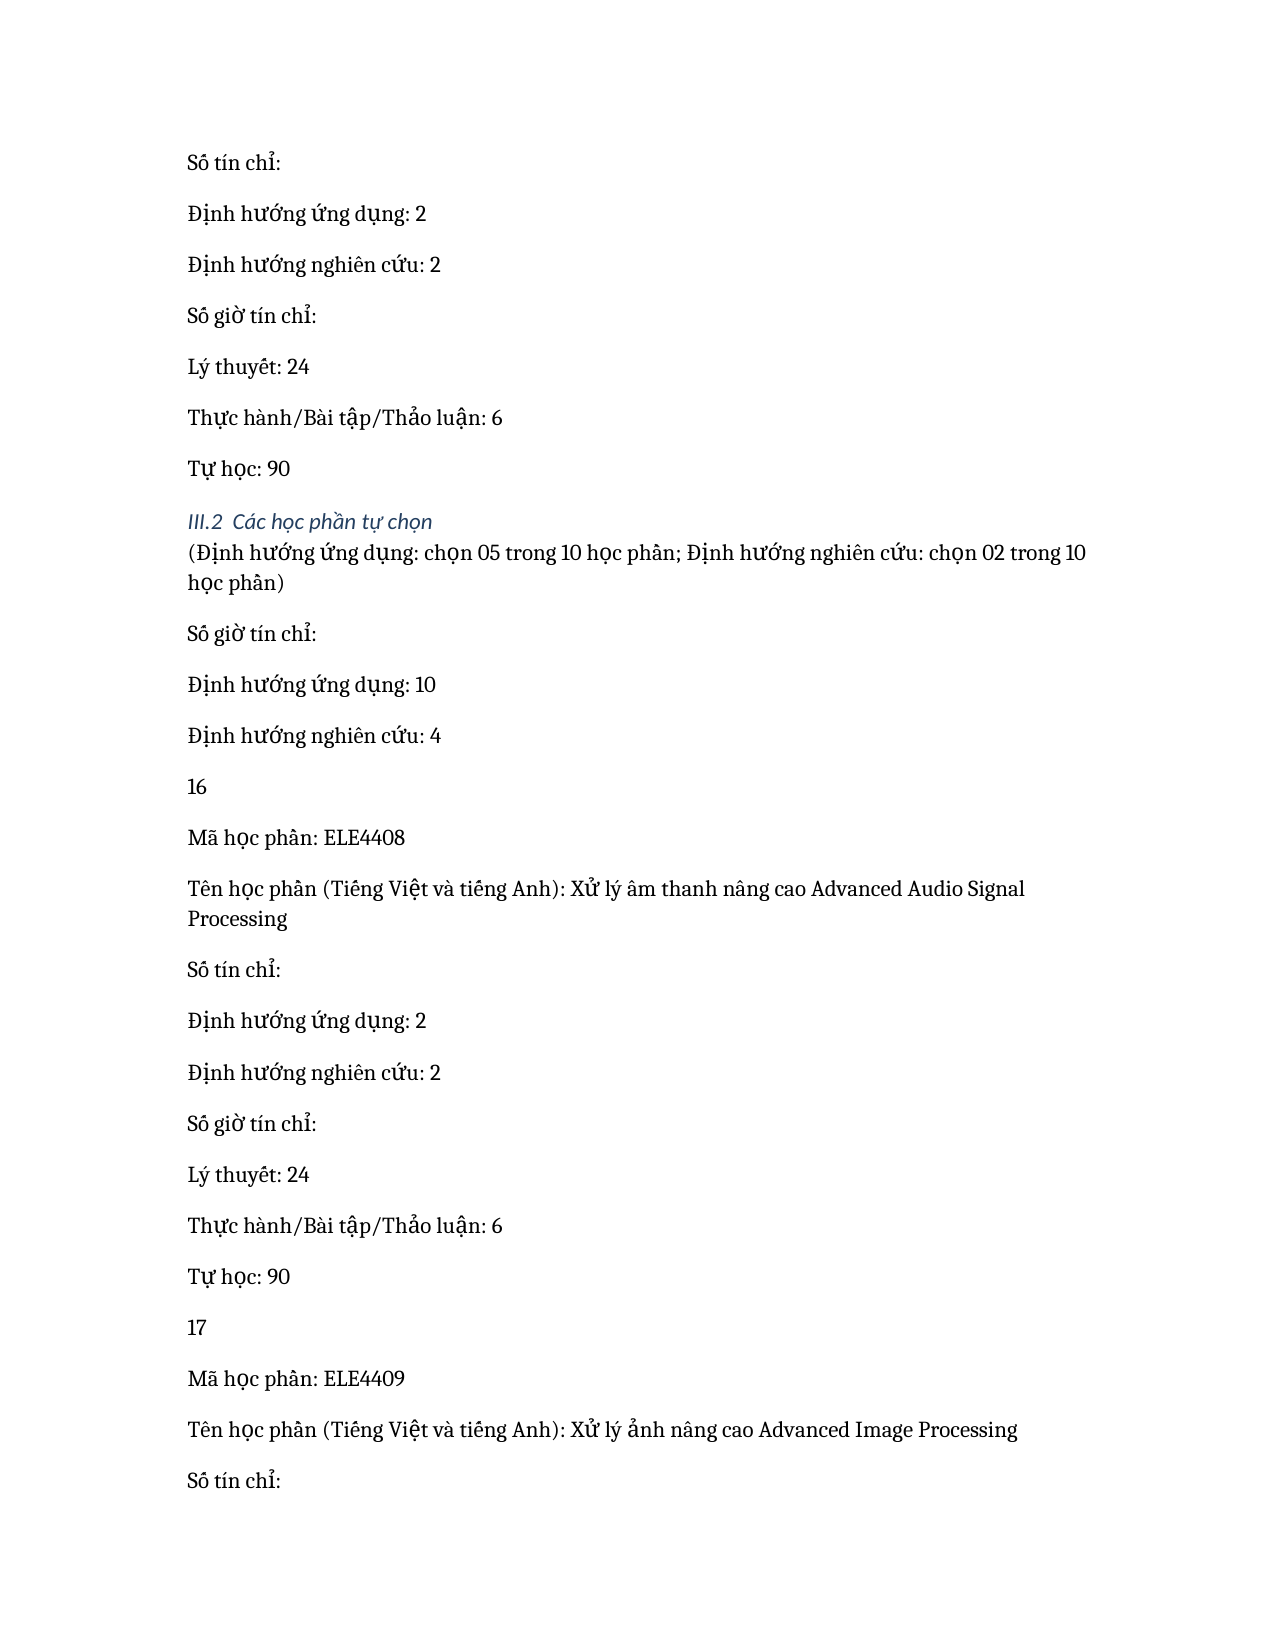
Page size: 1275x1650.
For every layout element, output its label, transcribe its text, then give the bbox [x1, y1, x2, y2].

text 16 [187, 774, 1087, 800]
text Tự học: 90 [187, 1263, 1087, 1290]
text Mã học phần: ELE4408 [187, 825, 1087, 851]
text Định hướng ứng dụng: 2 [187, 201, 1087, 227]
text Tên học phần (Tiếng Việt và tiếng Anh): Xử lý âm thanh nâng cao Advanced Audio Signal Processing [187, 876, 1087, 932]
text Lý thuyết: 24 [187, 354, 1087, 381]
text 17 [187, 1314, 1087, 1341]
text Tự học: 90 [187, 456, 1087, 483]
text Định hướng nghiên cứu: 2 [187, 252, 1087, 278]
text (Định hướng ứng dụng: chọn 05 trong 10 học phần; Định hướng nghiên cứu: chọn 02 trong 10 học phần) [187, 539, 1087, 596]
text Số tín chỉ: [187, 957, 1087, 983]
text Tên học phần (Tiếng Việt và tiếng Anh): Xử lý ảnh nâng cao Advanced Image Processing [187, 1417, 1087, 1443]
text Số giờ tín chỉ: [187, 303, 1087, 329]
text Mã học phần: ELE4409 [187, 1366, 1087, 1392]
text Số tín chỉ: [187, 1468, 1087, 1494]
text Thực hành/Bài tập/Thảo luận: 6 [187, 1212, 1087, 1239]
text Định hướng ứng dụng: 10 [187, 672, 1087, 698]
text Số giờ tín chỉ: [187, 1110, 1087, 1137]
text Lý thuyết: 24 [187, 1161, 1087, 1188]
subtitle III.2 Các học phần tự chọn [187, 507, 1087, 535]
text Định hướng ứng dụng: 2 [187, 1008, 1087, 1034]
text Số giờ tín chỉ: [187, 621, 1087, 647]
text Định hướng nghiên cứu: 2 [187, 1059, 1087, 1086]
text Số tín chỉ: [187, 150, 1087, 176]
text Thực hành/Bài tập/Thảo luận: 6 [187, 405, 1087, 432]
text Định hướng nghiên cứu: 4 [187, 723, 1087, 749]
